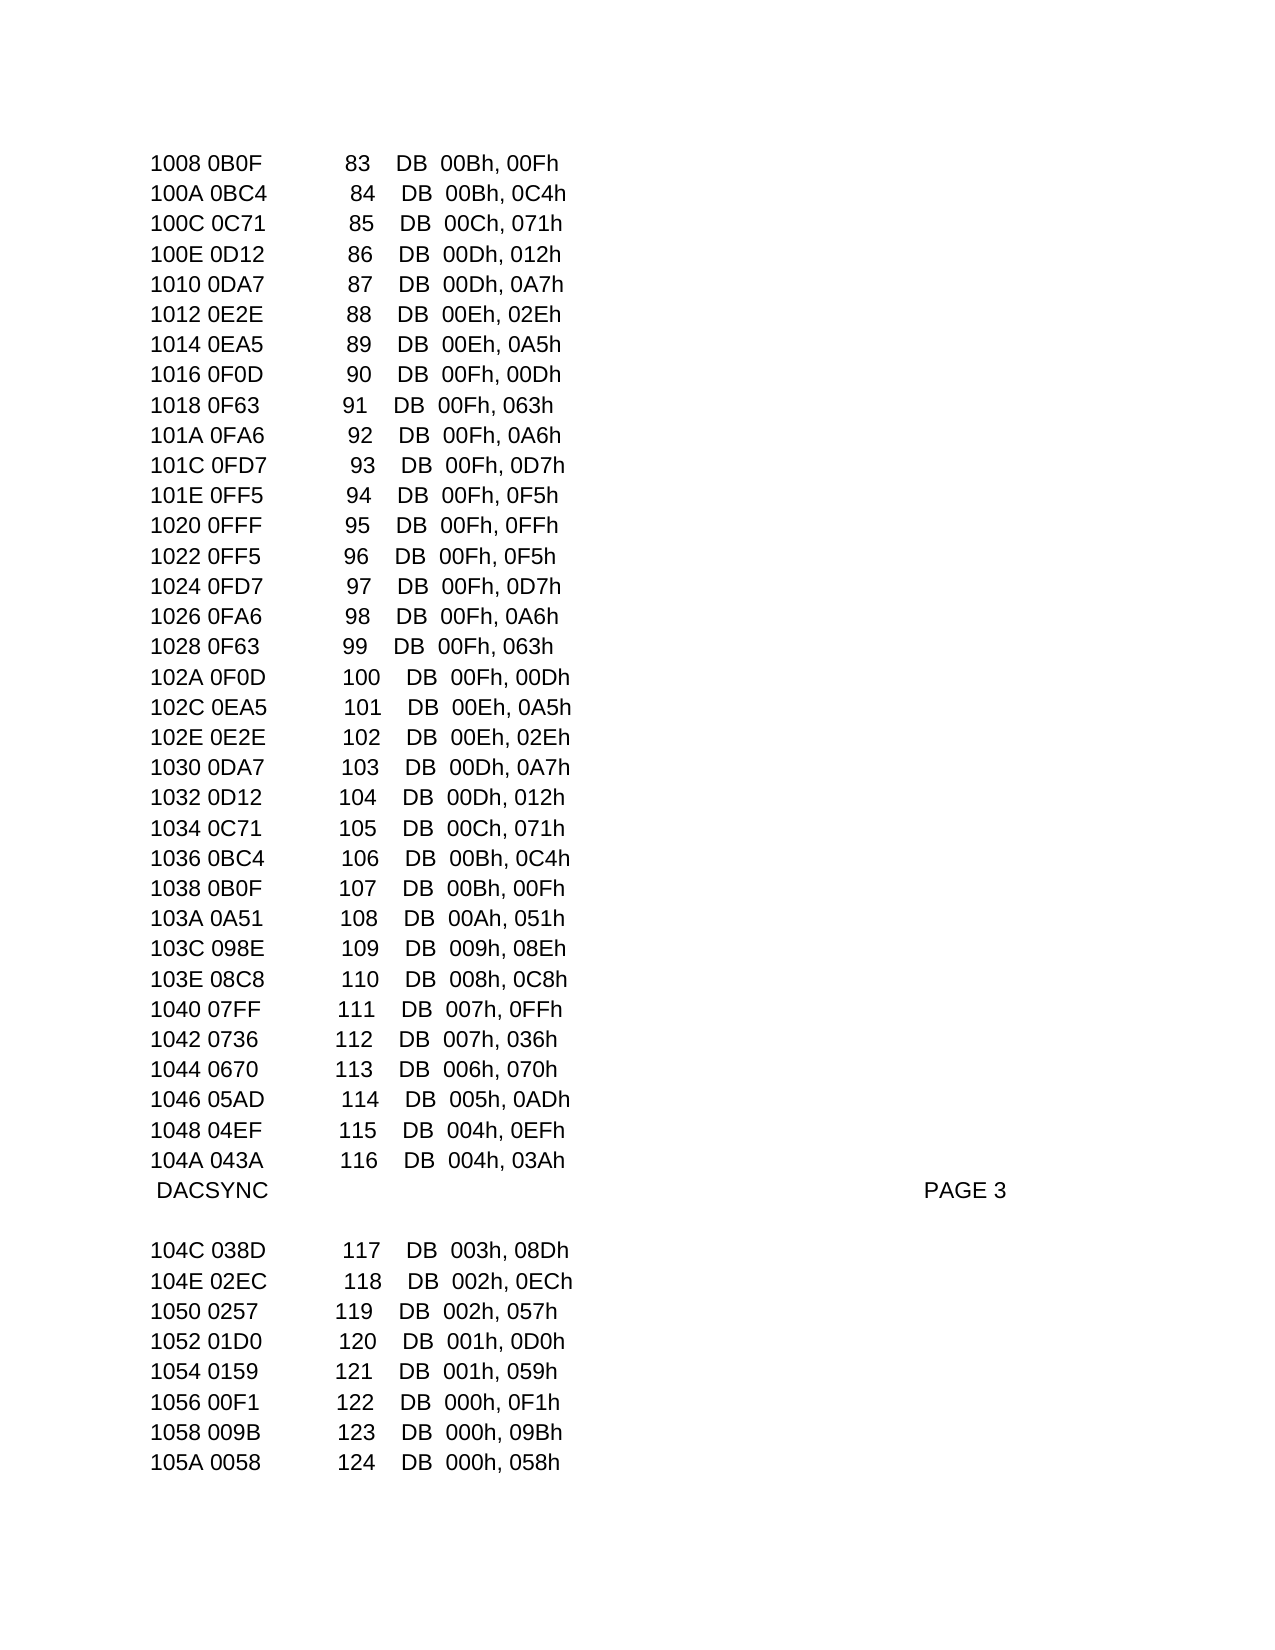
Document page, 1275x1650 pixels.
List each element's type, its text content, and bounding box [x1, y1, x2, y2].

text 103A 0A51 108 DB 00Ah, 051h [150, 905, 1125, 932]
text 1014 0EA5 89 DB 00Eh, 0A5h [150, 331, 1125, 358]
text 1012 0E2E 88 DB 00Eh, 02Eh [150, 301, 1125, 327]
text 1018 0F63 91 DB 00Fh, 063h [150, 392, 1125, 418]
text 1034 0C71 105 DB 00Ch, 071h [150, 814, 1125, 841]
text 1010 0DA7 87 DB 00Dh, 0A7h [150, 271, 1125, 297]
text 100A 0BC4 84 DB 00Bh, 0C4h [150, 180, 1125, 207]
text 101E 0FF5 94 DB 00Fh, 0F5h [150, 482, 1125, 509]
text 1020 0FFF 95 DB 00Fh, 0FFh [150, 512, 1125, 539]
text 1026 0FA6 98 DB 00Fh, 0A6h [150, 603, 1125, 629]
text 1050 0257 119 DB 002h, 057h [150, 1298, 1125, 1324]
text 103C 098E 109 DB 009h, 08Eh [150, 935, 1125, 962]
text 1016 0F0D 90 DB 00Fh, 00Dh [150, 361, 1125, 388]
text DACSYNC PAGE 3 [150, 1177, 1125, 1203]
text 105A 0058 124 DB 000h, 058h [150, 1449, 1125, 1475]
text 1028 0F63 99 DB 00Fh, 063h [150, 633, 1125, 660]
text 1052 01D0 120 DB 001h, 0D0h [150, 1328, 1125, 1354]
text 1036 0BC4 106 DB 00Bh, 0C4h [150, 845, 1125, 871]
text 1044 0670 113 DB 006h, 070h [150, 1056, 1125, 1083]
text 1038 0B0F 107 DB 00Bh, 00Fh [150, 875, 1125, 901]
text 1008 0B0F 83 DB 00Bh, 00Fh [150, 150, 1125, 176]
text 1054 0159 121 DB 001h, 059h [150, 1358, 1125, 1385]
text 101A 0FA6 92 DB 00Fh, 0A6h [150, 422, 1125, 448]
text 1022 0FF5 96 DB 00Fh, 0F5h [150, 543, 1125, 569]
text 103E 08C8 110 DB 008h, 0C8h [150, 966, 1125, 992]
text 101C 0FD7 93 DB 00Fh, 0D7h [150, 452, 1125, 478]
text 104E 02EC 118 DB 002h, 0ECh [150, 1268, 1125, 1294]
text 1046 05AD 114 DB 005h, 0ADh [150, 1086, 1125, 1113]
text 100E 0D12 86 DB 00Dh, 012h [150, 241, 1125, 267]
text 1042 0736 112 DB 007h, 036h [150, 1026, 1125, 1052]
text 1032 0D12 104 DB 00Dh, 012h [150, 784, 1125, 811]
text 1058 009B 123 DB 000h, 09Bh [150, 1419, 1125, 1445]
text 102A 0F0D 100 DB 00Fh, 00Dh [150, 663, 1125, 690]
text 100C 0C71 85 DB 00Ch, 071h [150, 210, 1125, 237]
text 1056 00F1 122 DB 000h, 0F1h [150, 1388, 1125, 1415]
text 1030 0DA7 103 DB 00Dh, 0A7h [150, 754, 1125, 781]
text 104C 038D 117 DB 003h, 08Dh [150, 1237, 1125, 1264]
text 1048 04EF 115 DB 004h, 0EFh [150, 1117, 1125, 1143]
text 102C 0EA5 101 DB 00Eh, 0A5h [150, 694, 1125, 720]
text 1024 0FD7 97 DB 00Fh, 0D7h [150, 573, 1125, 599]
text 102E 0E2E 102 DB 00Eh, 02Eh [150, 724, 1125, 750]
text 1040 07FF 111 DB 007h, 0FFh [150, 996, 1125, 1022]
text 104A 043A 116 DB 004h, 03Ah [150, 1147, 1125, 1173]
